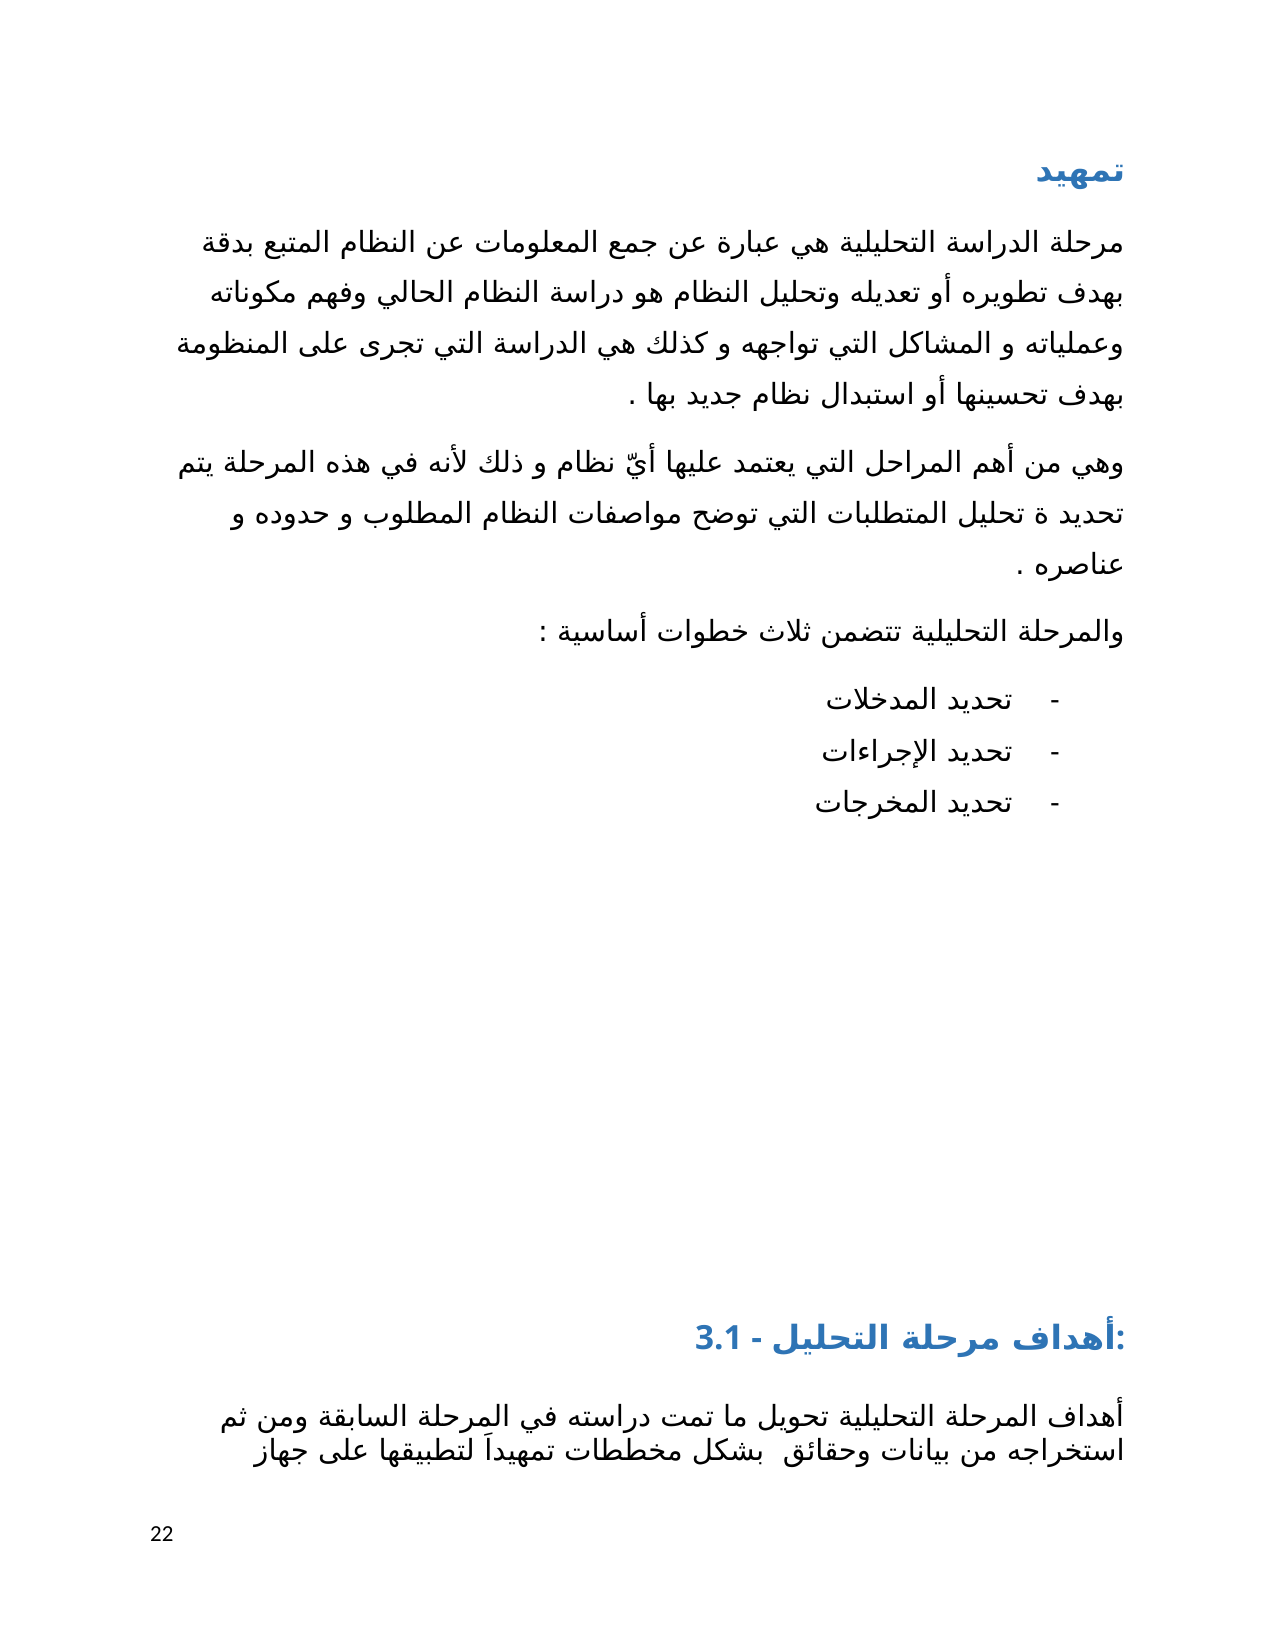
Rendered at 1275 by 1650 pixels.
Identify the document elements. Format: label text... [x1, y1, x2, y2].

list تحديد المخرجات [150, 785, 1050, 819]
text وهي من أهم المراحل التي يعتمد عليها أيّ نظام و ذلك لأنه في هذه المرحلة يتم تحديد ة تحليل المتطلبات التي توضح مواصفات النظام المطلوب و حدوده و عناصره . [150, 445, 1125, 581]
text تمهيد [150, 150, 1125, 189]
list تحديد الإجراءات [150, 734, 1050, 768]
list تحديد المدخلات [150, 682, 1050, 717]
text مرحلة الدراسة التحليلية هي عبارة عن جمع المعلومات عن النظام المتبع بدقة بهدف تطويره أو تعديله وتحليل النظام هو دراسة النظام الحالي وفهم مكوناته وعملياته و المشاكل التي تواجهه و كذلك هي الدراسة التي تجرى على المنظومة بهدف تحسينها أو استبدال نظام جديد بها . [150, 225, 1125, 412]
text والمرحلة التحليلية تتضمن ثلاث خطوات أساسية : [150, 615, 1125, 649]
text 3.1 - أهداف مرحلة التحليل: [225, 1314, 1125, 1359]
